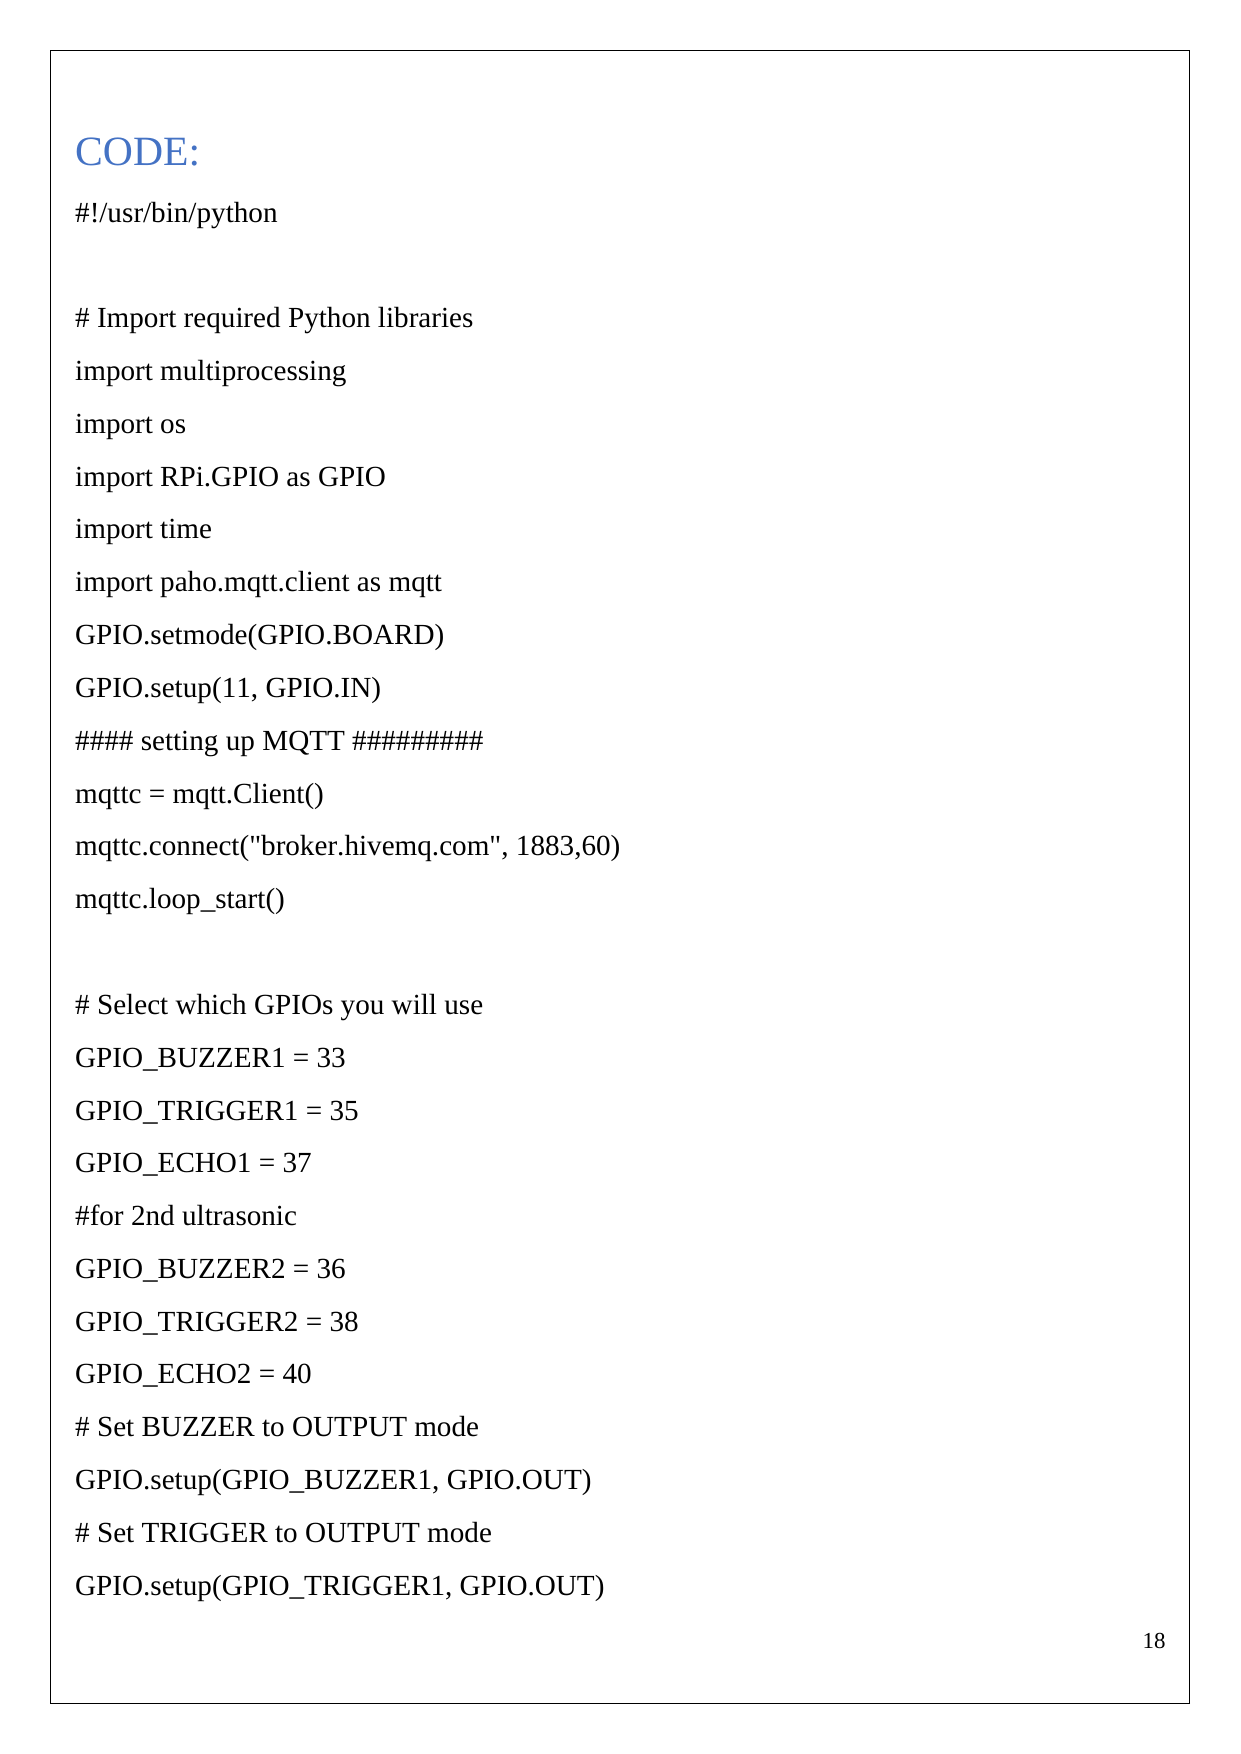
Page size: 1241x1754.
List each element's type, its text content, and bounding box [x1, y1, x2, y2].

text import RPi.GPIO as GPIO [75, 459, 1165, 492]
text GPIO_ECHO2 = 40 [75, 1357, 1165, 1390]
text #for 2nd ultrasonic [75, 1198, 1165, 1232]
text #### setting up MQTT ######### [75, 723, 1165, 756]
text GPIO_BUZZER2 = 36 [75, 1251, 1165, 1284]
text GPIO.setup(GPIO_TRIGGER1, GPIO.OUT) [75, 1568, 1165, 1601]
text import os [75, 406, 1165, 439]
text GPIO_BUZZER1 = 33 [75, 1040, 1165, 1073]
text GPIO_TRIGGER1 = 35 [75, 1093, 1165, 1126]
text GPIO_ECHO1 = 37 [75, 1145, 1165, 1179]
text GPIO.setmode(GPIO.BOARD) [75, 617, 1165, 651]
text # Select which GPIOs you will use [75, 987, 1165, 1021]
text #!/usr/bin/python [75, 195, 1165, 228]
text # Set BUZZER to OUTPUT mode [75, 1409, 1165, 1443]
text mqttc.connect("broker.hivemq.com", 1883,60) [75, 828, 1165, 862]
text CODE: [75, 126, 1165, 174]
text GPIO.setup(GPIO_BUZZER1, GPIO.OUT) [75, 1462, 1165, 1496]
text GPIO.setup(11, GPIO.IN) [75, 670, 1165, 704]
text import paho.mqtt.client as mqtt [75, 564, 1165, 598]
text # Import required Python libraries [75, 300, 1165, 334]
text import multiprocessing [75, 353, 1165, 387]
text mqttc.loop_start() [75, 881, 1165, 915]
text GPIO_TRIGGER2 = 38 [75, 1304, 1165, 1337]
text mqttc = mqtt.Client() [75, 776, 1165, 809]
text import time [75, 512, 1165, 545]
text # Set TRIGGER to OUTPUT mode [75, 1515, 1165, 1549]
